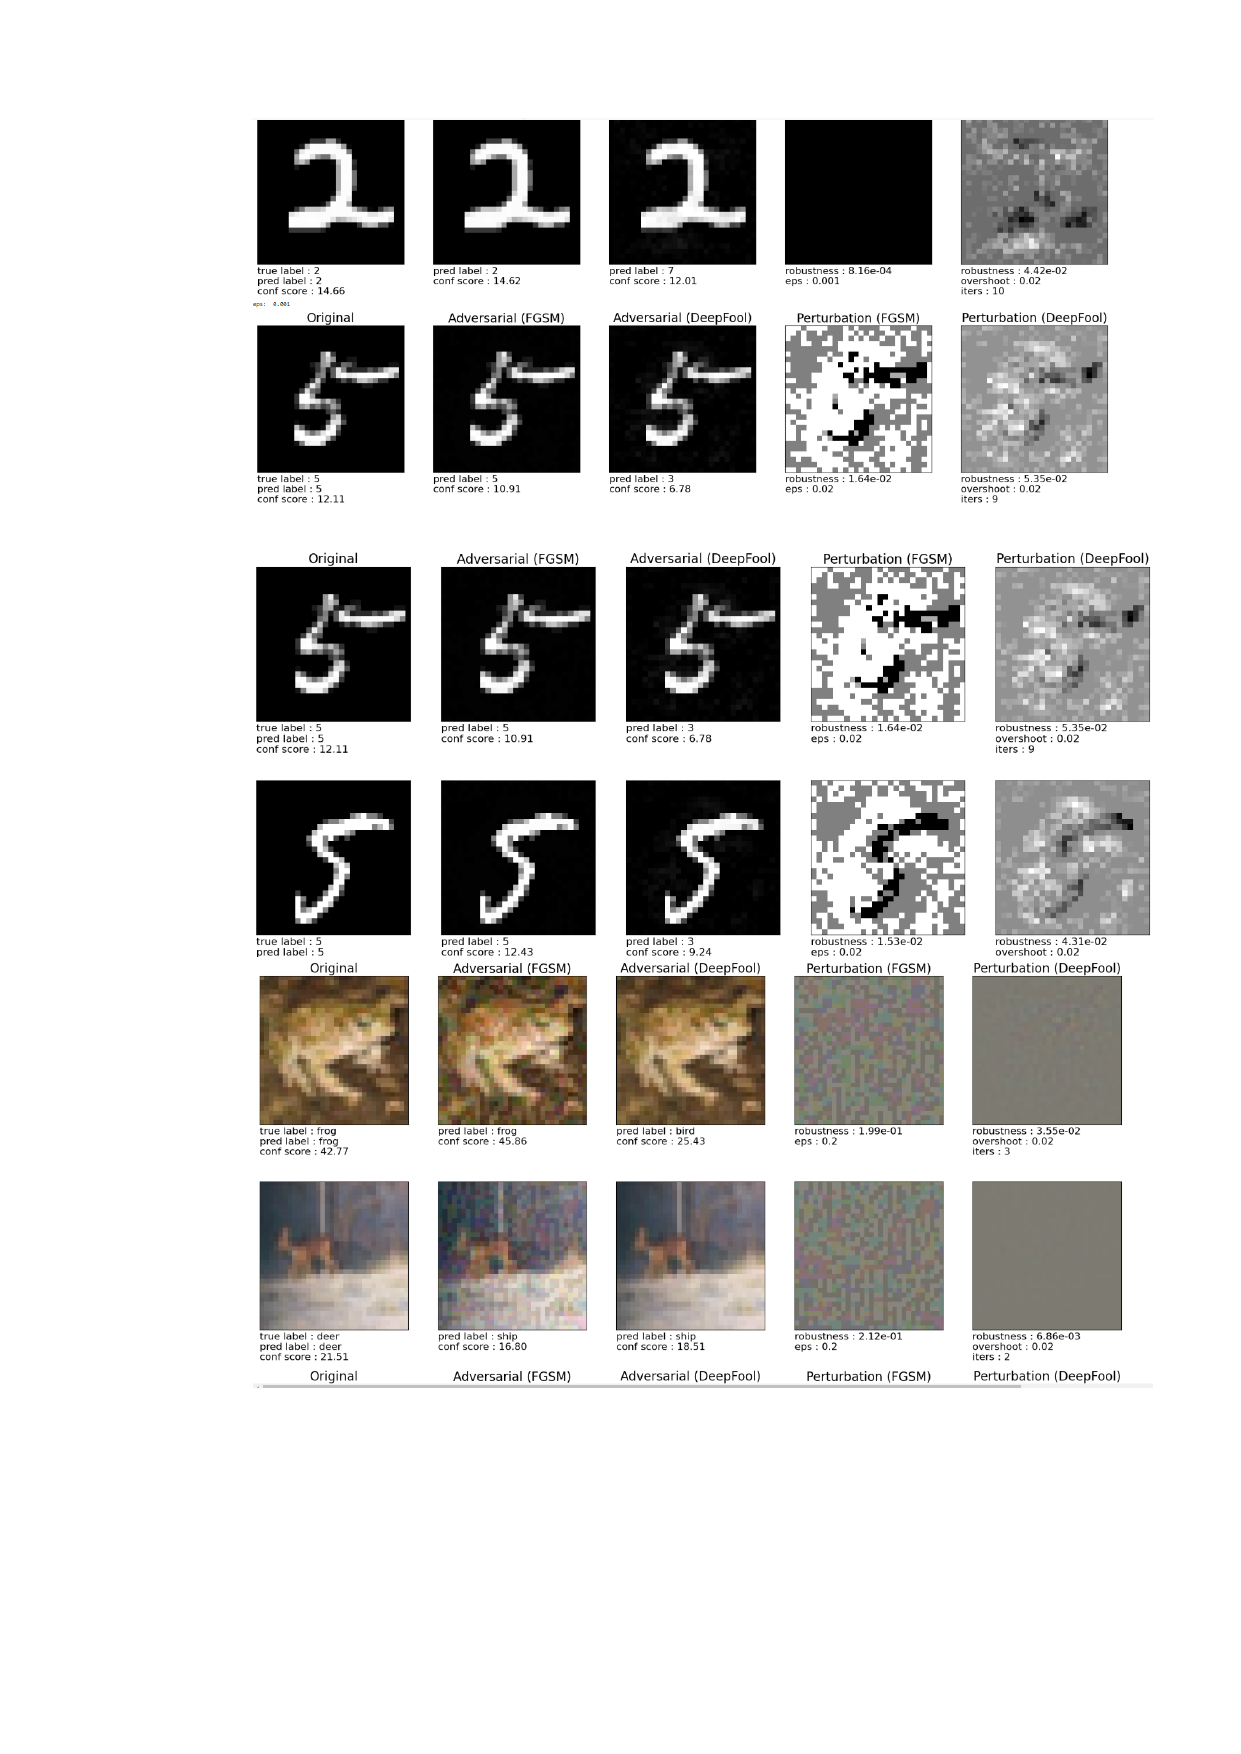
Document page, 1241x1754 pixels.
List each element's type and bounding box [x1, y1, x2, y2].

picture [252, 958, 1153, 1388]
picture [252, 118, 1153, 518]
picture [252, 548, 1153, 957]
